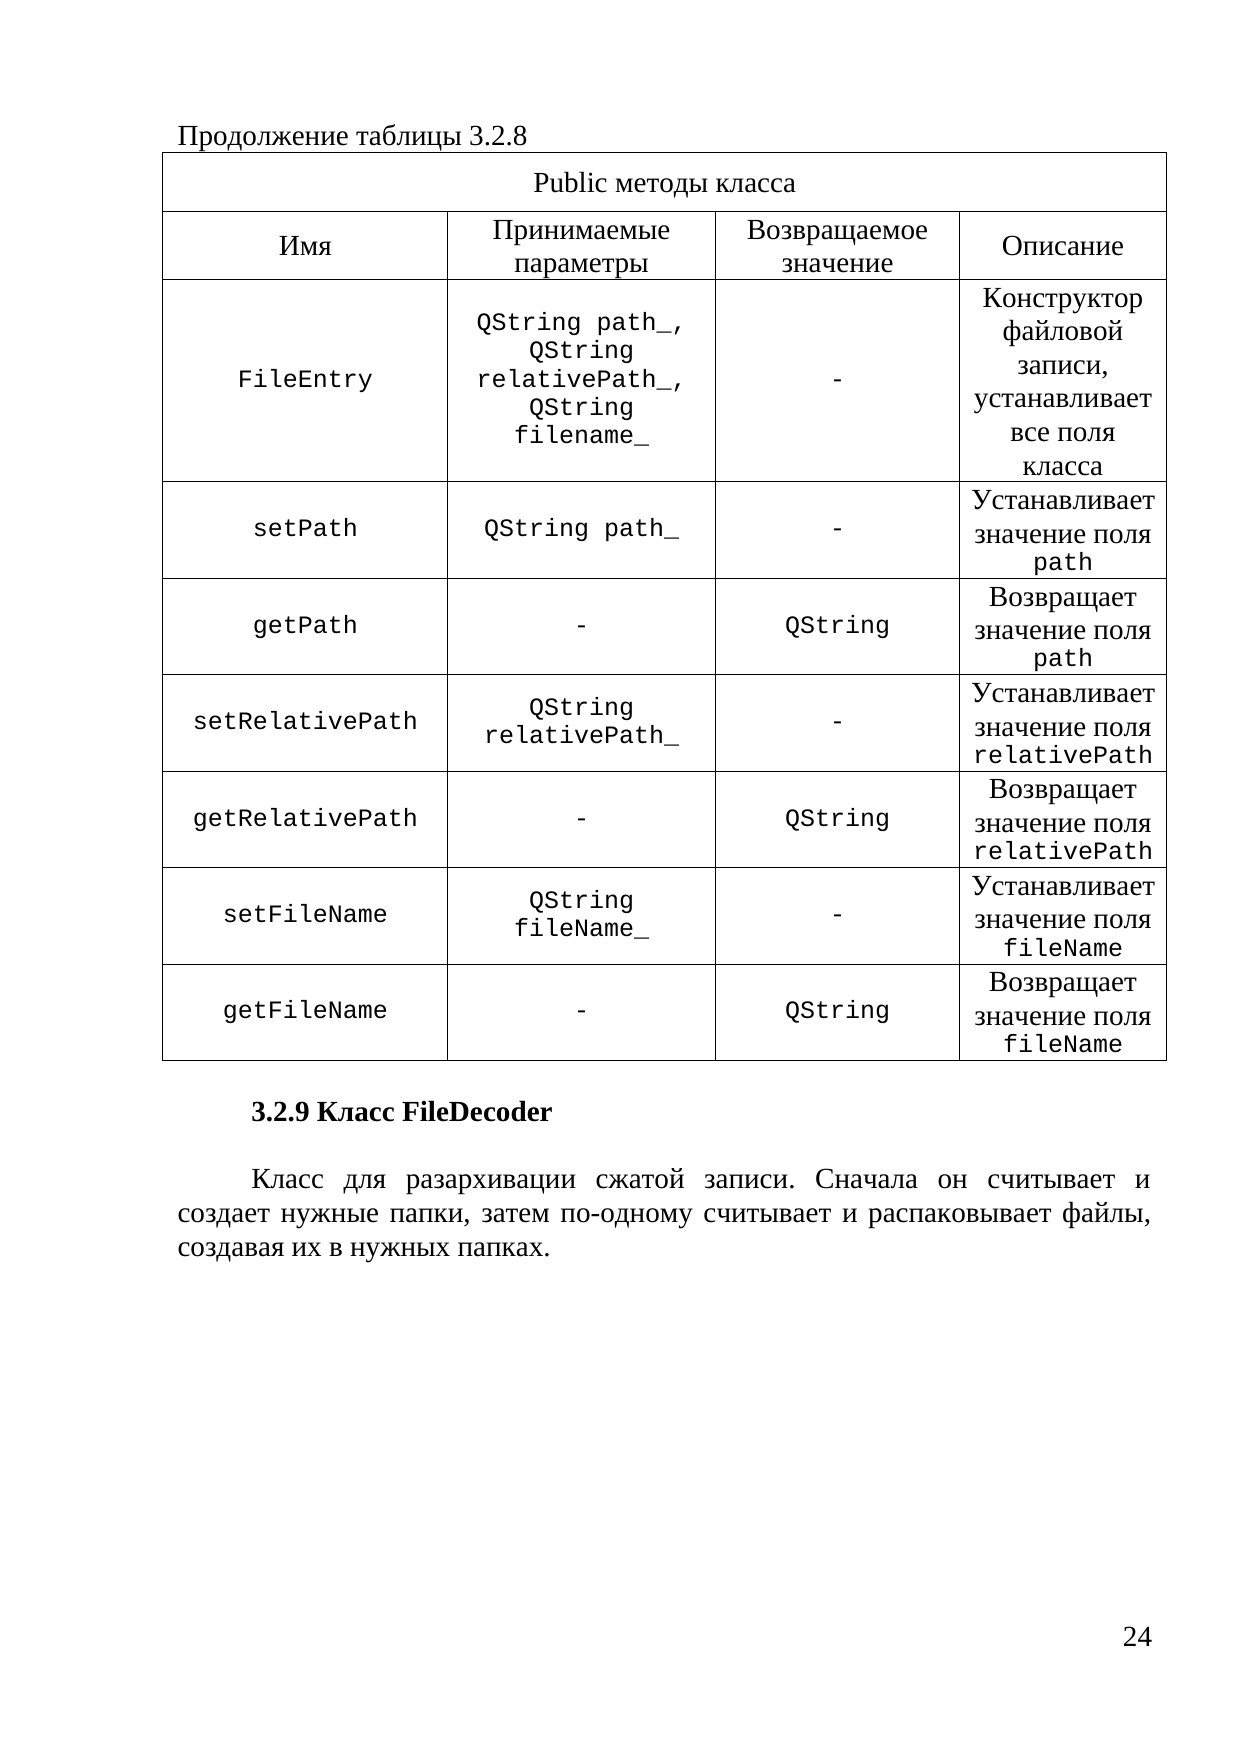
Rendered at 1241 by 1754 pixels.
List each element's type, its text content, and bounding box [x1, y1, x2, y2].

table_cell - [716, 675, 959, 771]
table_cell QString [716, 965, 959, 1060]
table_cell Описание [960, 212, 1166, 279]
table_cell Имя [163, 212, 447, 279]
table_cell - [448, 579, 715, 674]
table_cell setFileName [163, 868, 447, 963]
table_cell Устанавливает значение поля path [960, 482, 1166, 578]
table_cell QString path_, QString relativePath_, QString filename_ [448, 280, 715, 481]
table_header Public методы класса [163, 153, 1166, 211]
table_cell setRelativePath [163, 675, 447, 771]
table_cell getPath [163, 579, 447, 674]
table_cell - [716, 280, 959, 481]
table_cell getRelativePath [163, 772, 447, 867]
text Продолжение таблицы 3.2.8 [177, 118, 1152, 152]
table_cell QString [716, 772, 959, 867]
table_cell Принимаемые параметры [448, 212, 715, 279]
table_cell Возвращает значение поля relativePath [960, 772, 1166, 867]
table_cell Возвращает значение поля path [960, 579, 1166, 674]
table_cell Конструктор файловой записи, устанавливает все поля класса [960, 280, 1166, 481]
table_cell QString fileName_ [448, 868, 715, 963]
table_cell Возвращает значение поля fileName [960, 965, 1166, 1060]
table_cell QString [716, 579, 959, 674]
table_cell - [716, 482, 959, 578]
table_cell Устанавливает значение поля relativePath [960, 675, 1166, 771]
table_cell Возвращаемое значение [716, 212, 959, 279]
table_cell - [448, 965, 715, 1060]
table_cell QString relativePath_ [448, 675, 715, 771]
table_cell Устанавливает значение поля fileName [960, 868, 1166, 963]
table_cell QString path_ [448, 482, 715, 578]
table_cell - [448, 772, 715, 867]
table_cell setPath [163, 482, 447, 578]
subtitle 3.2.9 Класс FileDecoder [177, 1094, 1152, 1128]
table_cell FileEntry [163, 280, 447, 481]
text Класс для разархивации сжатой записи. Сначала он считывает и создает нужные папки, затем по-одному считывает и распаковывает файлы, создавая их в нужных папках. [177, 1162, 1152, 1262]
table_cell getFileName [163, 965, 447, 1060]
table_cell - [716, 868, 959, 963]
